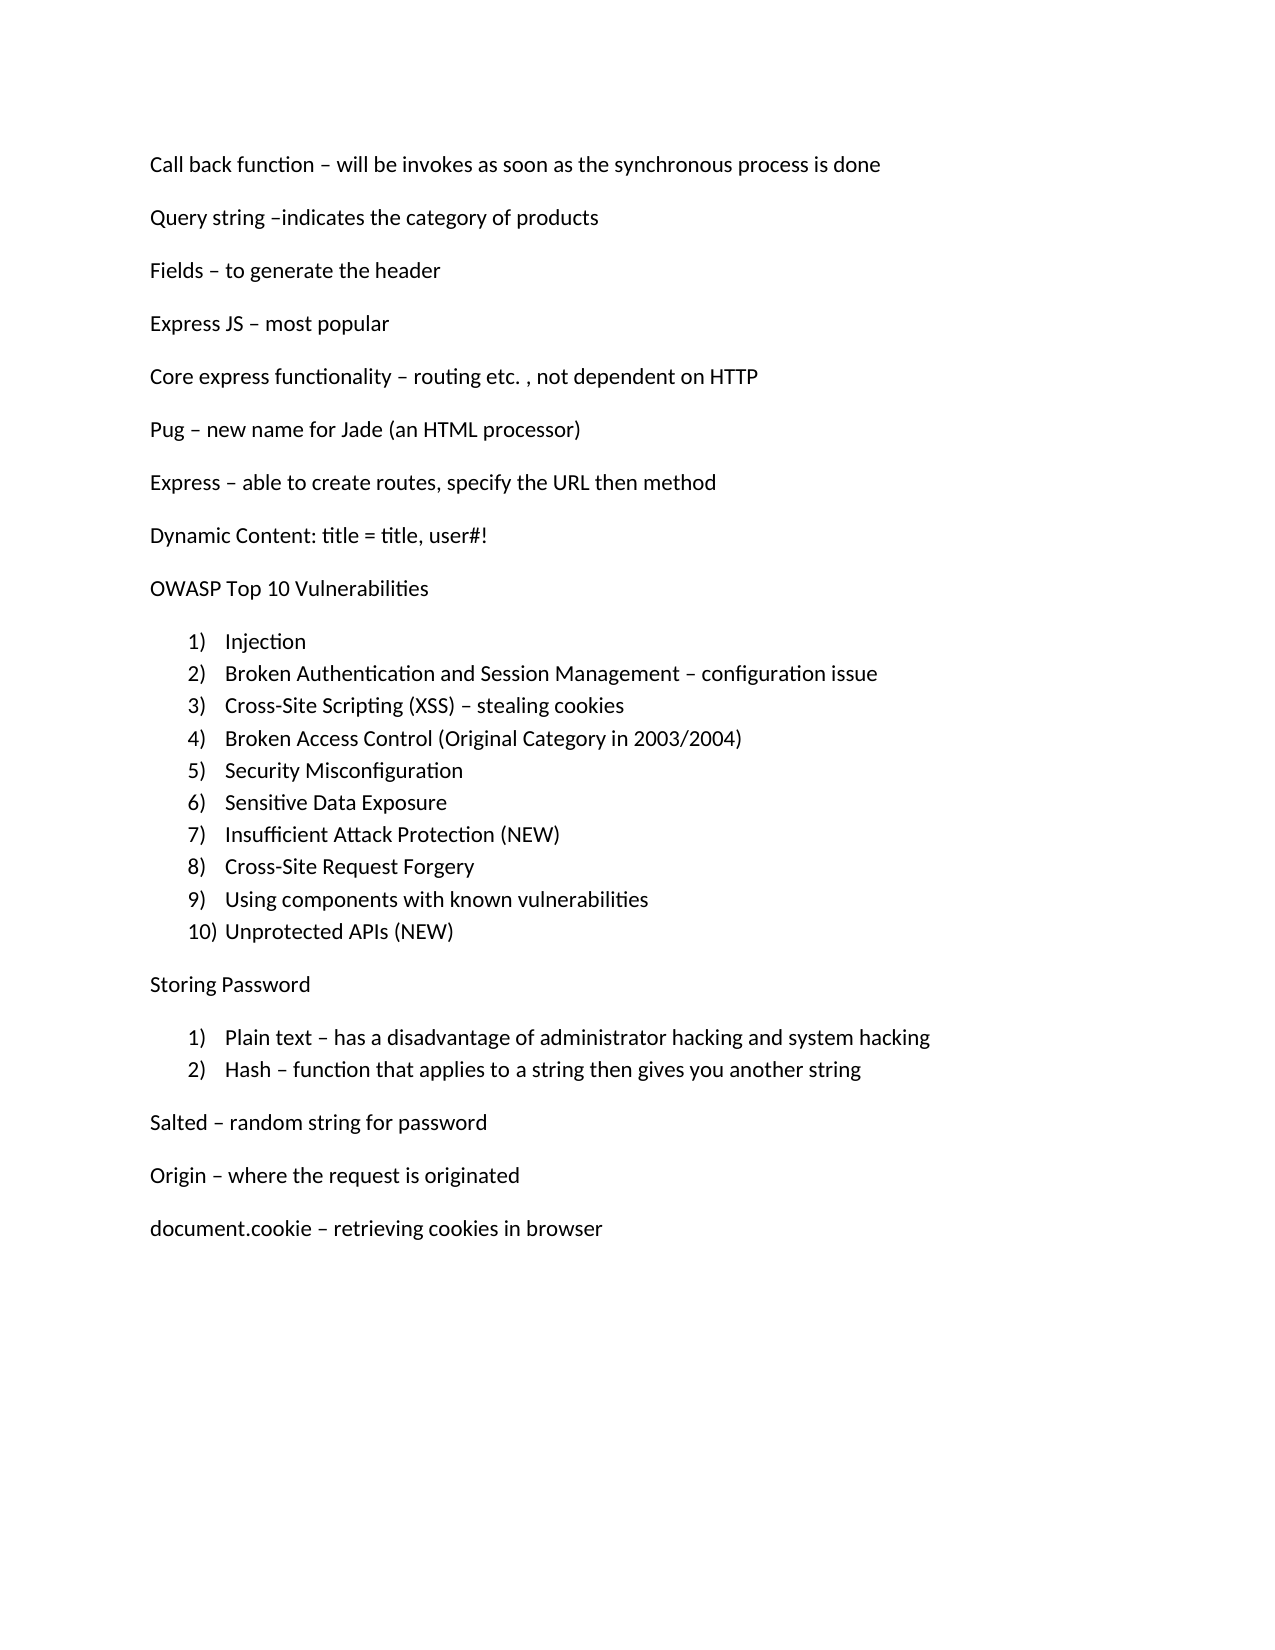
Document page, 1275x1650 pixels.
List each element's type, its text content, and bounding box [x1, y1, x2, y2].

text Fields – to generate the header [150, 256, 1125, 284]
list Cross-Site Request Forgery [187, 852, 1125, 881]
text Express – able to create routes, specify the URL then method [150, 468, 1125, 496]
text Core express functionality – routing etc. , not dependent on HTTP [150, 362, 1125, 390]
text Storing Password [150, 970, 1125, 998]
text Dynamic Content: title = title, user#! [150, 521, 1125, 549]
text Call back function – will be invokes as soon as the synchronous process is done [150, 150, 1125, 178]
list Broken Authentication and Session Management – configuration issue [187, 659, 1125, 687]
text Pug – new name for Jade (an HTML processor) [150, 415, 1125, 443]
list Broken Access Control (Original Category in 2003/2004) [187, 724, 1125, 752]
list Cross-Site Scripting (XSS) – stealing cookies [187, 692, 1125, 719]
text Origin – where the request is originated [150, 1161, 1125, 1189]
list Unprotected APIs (NEW) [187, 917, 1125, 945]
text OWASP Top 10 Vulnerabilities [150, 574, 1125, 602]
list Insufficient Attack Protection (NEW) [187, 820, 1125, 848]
text Query string –indicates the category of products [150, 203, 1125, 231]
text Salted – random string for password [150, 1108, 1125, 1136]
list Using components with known vulnerabilities [187, 885, 1125, 913]
text Express JS – most popular [150, 309, 1125, 337]
text document.cookie – retrieving cookies in browser [150, 1214, 1125, 1242]
list Injection [187, 627, 1125, 655]
list Sensitive Data Exposure [187, 788, 1125, 816]
list Plain text – has a disadvantage of administrator hacking and system hacking [187, 1023, 1125, 1051]
list Security Misconfiguration [187, 756, 1125, 784]
list Hash – function that applies to a string then gives you another string [187, 1055, 1125, 1083]
